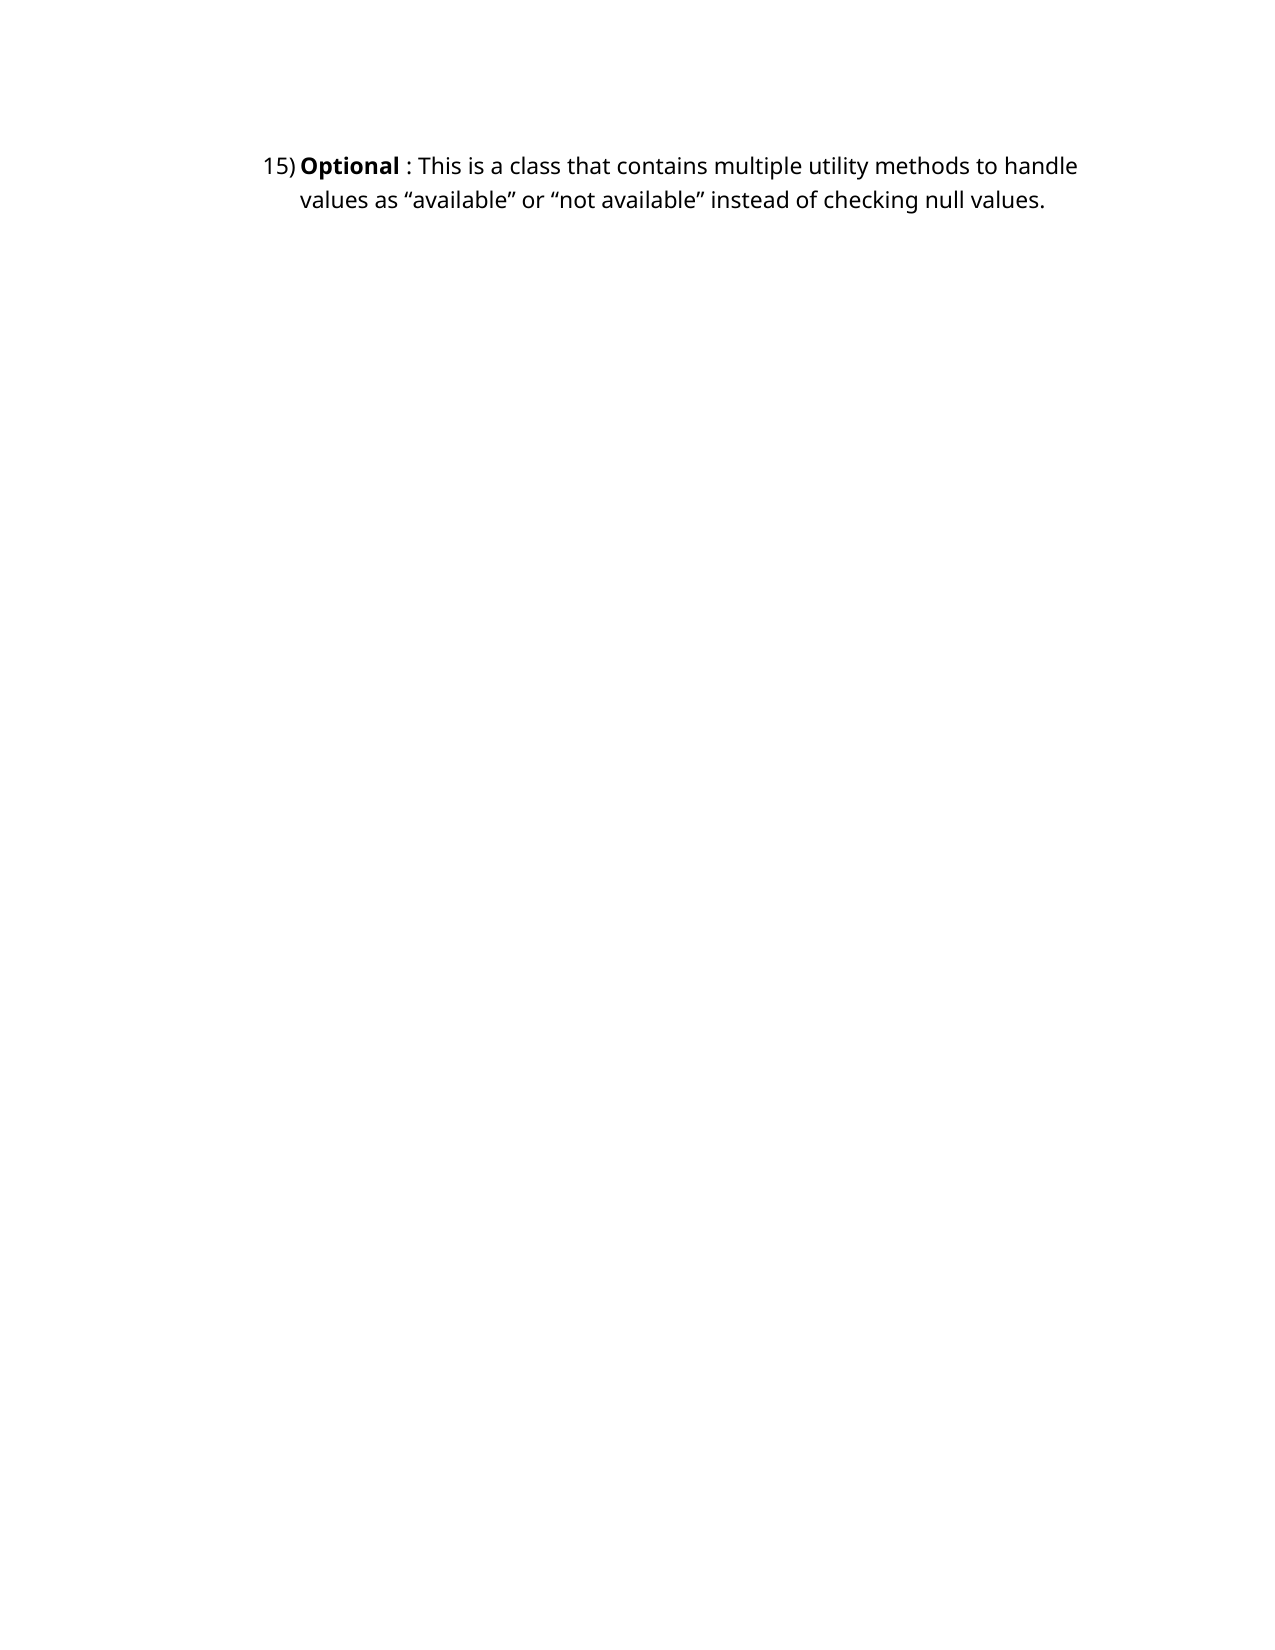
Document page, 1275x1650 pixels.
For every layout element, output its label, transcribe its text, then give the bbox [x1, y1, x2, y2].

list Optional : This is a class that contains multiple utility methods to handle values as “available” or “not available” instead of checking null values. [262, 150, 1125, 215]
